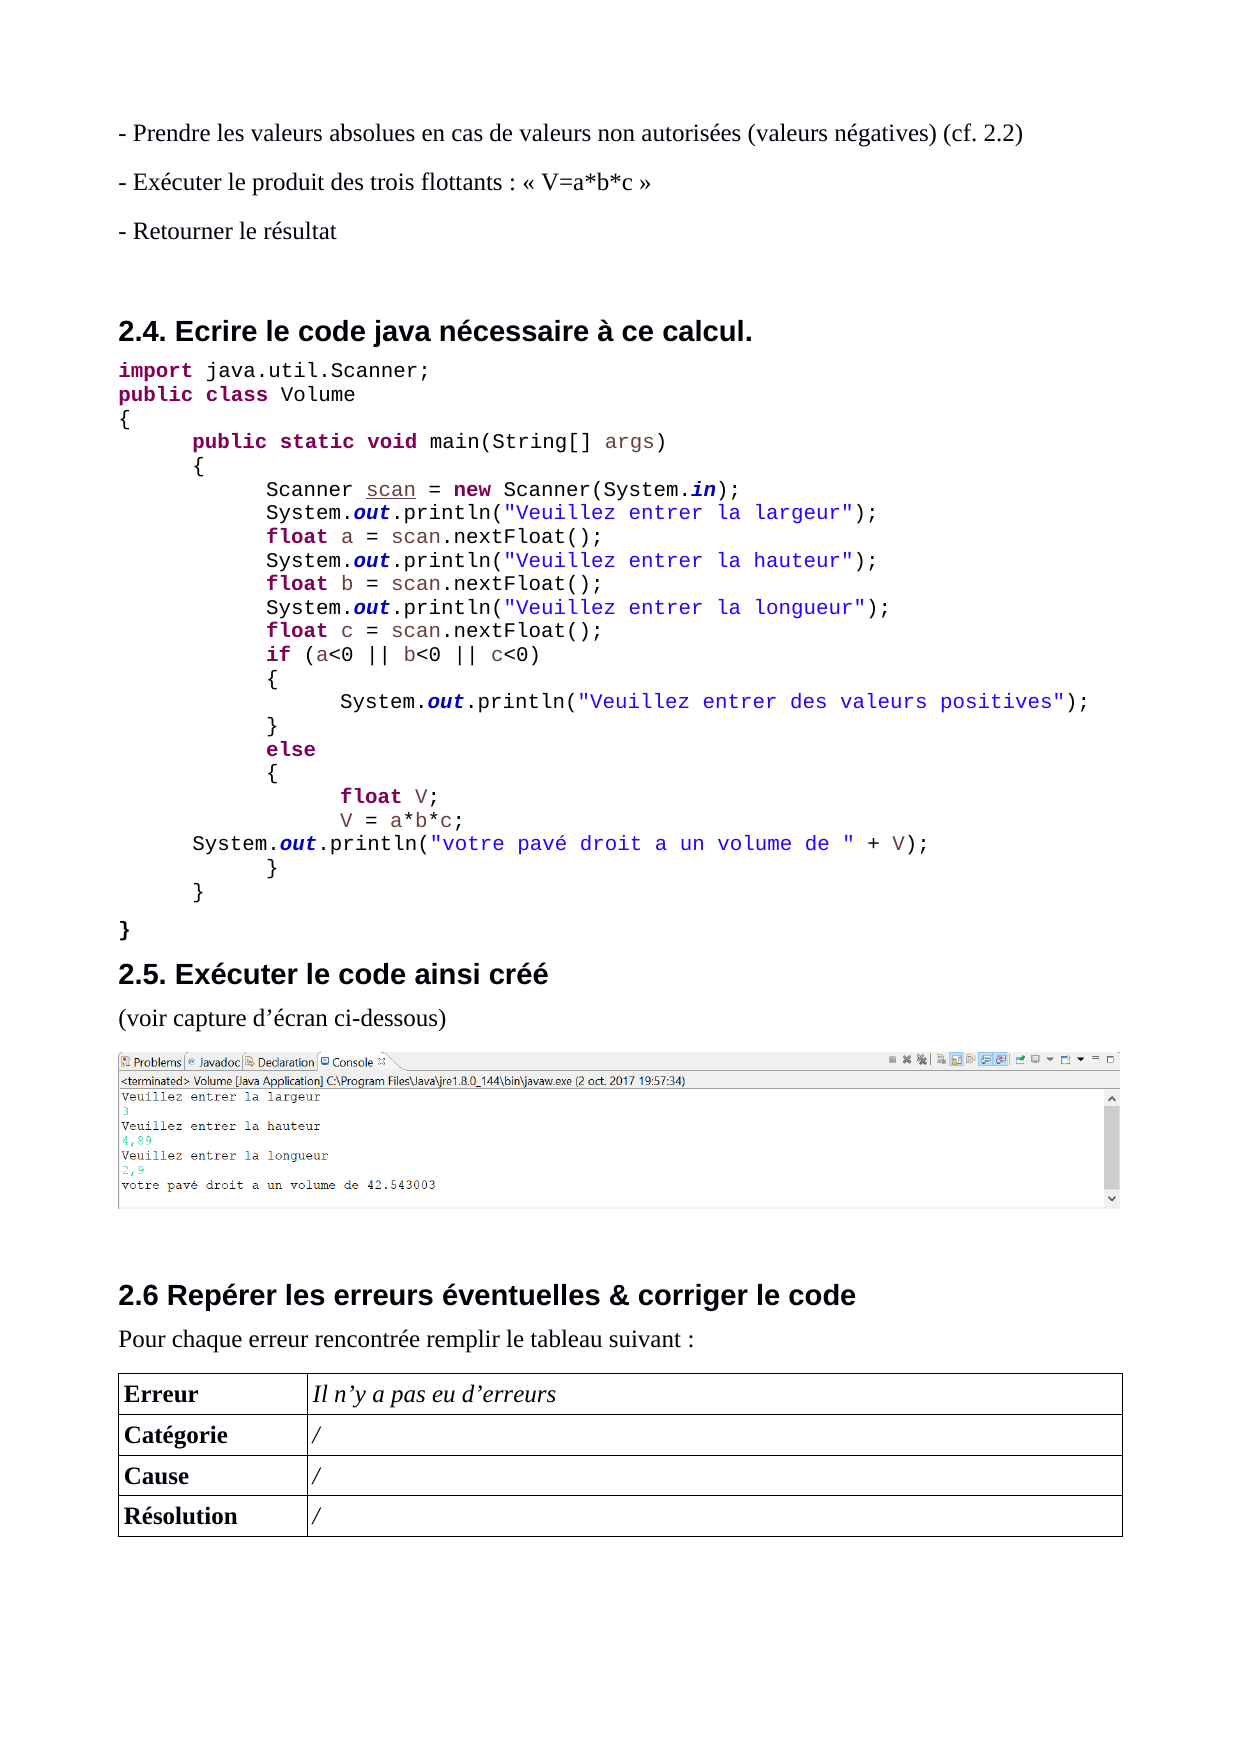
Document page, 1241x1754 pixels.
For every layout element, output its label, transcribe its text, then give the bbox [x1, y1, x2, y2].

text - Exécuter le produit des trois flottants : « V=a*b*c » [118, 167, 1122, 196]
table_header Erreur [119, 1374, 307, 1414]
list { [118, 762, 1122, 786]
list else [118, 739, 1122, 762]
list { [118, 668, 1122, 691]
list import java.util.Scanner; [118, 360, 1122, 384]
table_cell Cause [119, 1456, 307, 1495]
text - Prendre les valeurs absolues en cas de valeurs non autorisées (valeurs négatives) (cf. 2.2) [118, 118, 1122, 147]
subtitle } [118, 919, 1122, 942]
list } [118, 857, 1122, 881]
table_cell / [308, 1456, 1122, 1495]
table_cell / [308, 1415, 1122, 1454]
text - Retourner le résultat [118, 216, 1122, 245]
table_header Il n’y a pas eu d’erreurs [308, 1374, 1122, 1414]
subtitle 2.4. Ecrire le code java nécessaire à ce calcul. [118, 314, 1122, 348]
picture [118, 1052, 1121, 1209]
list System.out.println("Veuillez entrer la largeur"); [118, 502, 1122, 526]
text (voir capture d’écran ci-dessous) [118, 1003, 1122, 1032]
list System.out.println("Veuillez entrer la longueur"); [118, 597, 1122, 621]
table_cell Catégorie [119, 1415, 307, 1454]
list } [118, 881, 1122, 904]
list float V; [118, 786, 1122, 810]
list float c = scan.nextFloat(); [118, 621, 1122, 644]
list float b = scan.nextFloat(); [118, 573, 1122, 597]
list Scanner scan = new Scanner(System.in); [118, 479, 1122, 502]
list System.out.println("Veuillez entrer des valeurs positives"); [118, 691, 1122, 715]
list V = a*b*c; System.out.println("votre pavé droit a un volume de " + V); [118, 810, 1122, 857]
list float a = scan.nextFloat(); [118, 526, 1122, 549]
text Pour chaque erreur rencontrée remplir le tableau suivant : [118, 1324, 1122, 1353]
subtitle 2.6 Repérer les erreurs éventuelles & corriger le code [118, 1278, 1122, 1311]
list } [118, 715, 1122, 739]
list public class Volume [118, 384, 1122, 408]
list if (a<0 || b<0 || c<0) [118, 644, 1122, 668]
list public static void main(String[] args) [118, 431, 1122, 455]
table_cell Résolution [119, 1496, 307, 1536]
list System.out.println("Veuillez entrer la hauteur"); [118, 549, 1122, 573]
subtitle 2.5. Exécuter le code ainsi créé [118, 957, 1122, 991]
table_cell / [308, 1496, 1122, 1536]
list { [118, 455, 1122, 479]
list { [118, 408, 1122, 431]
